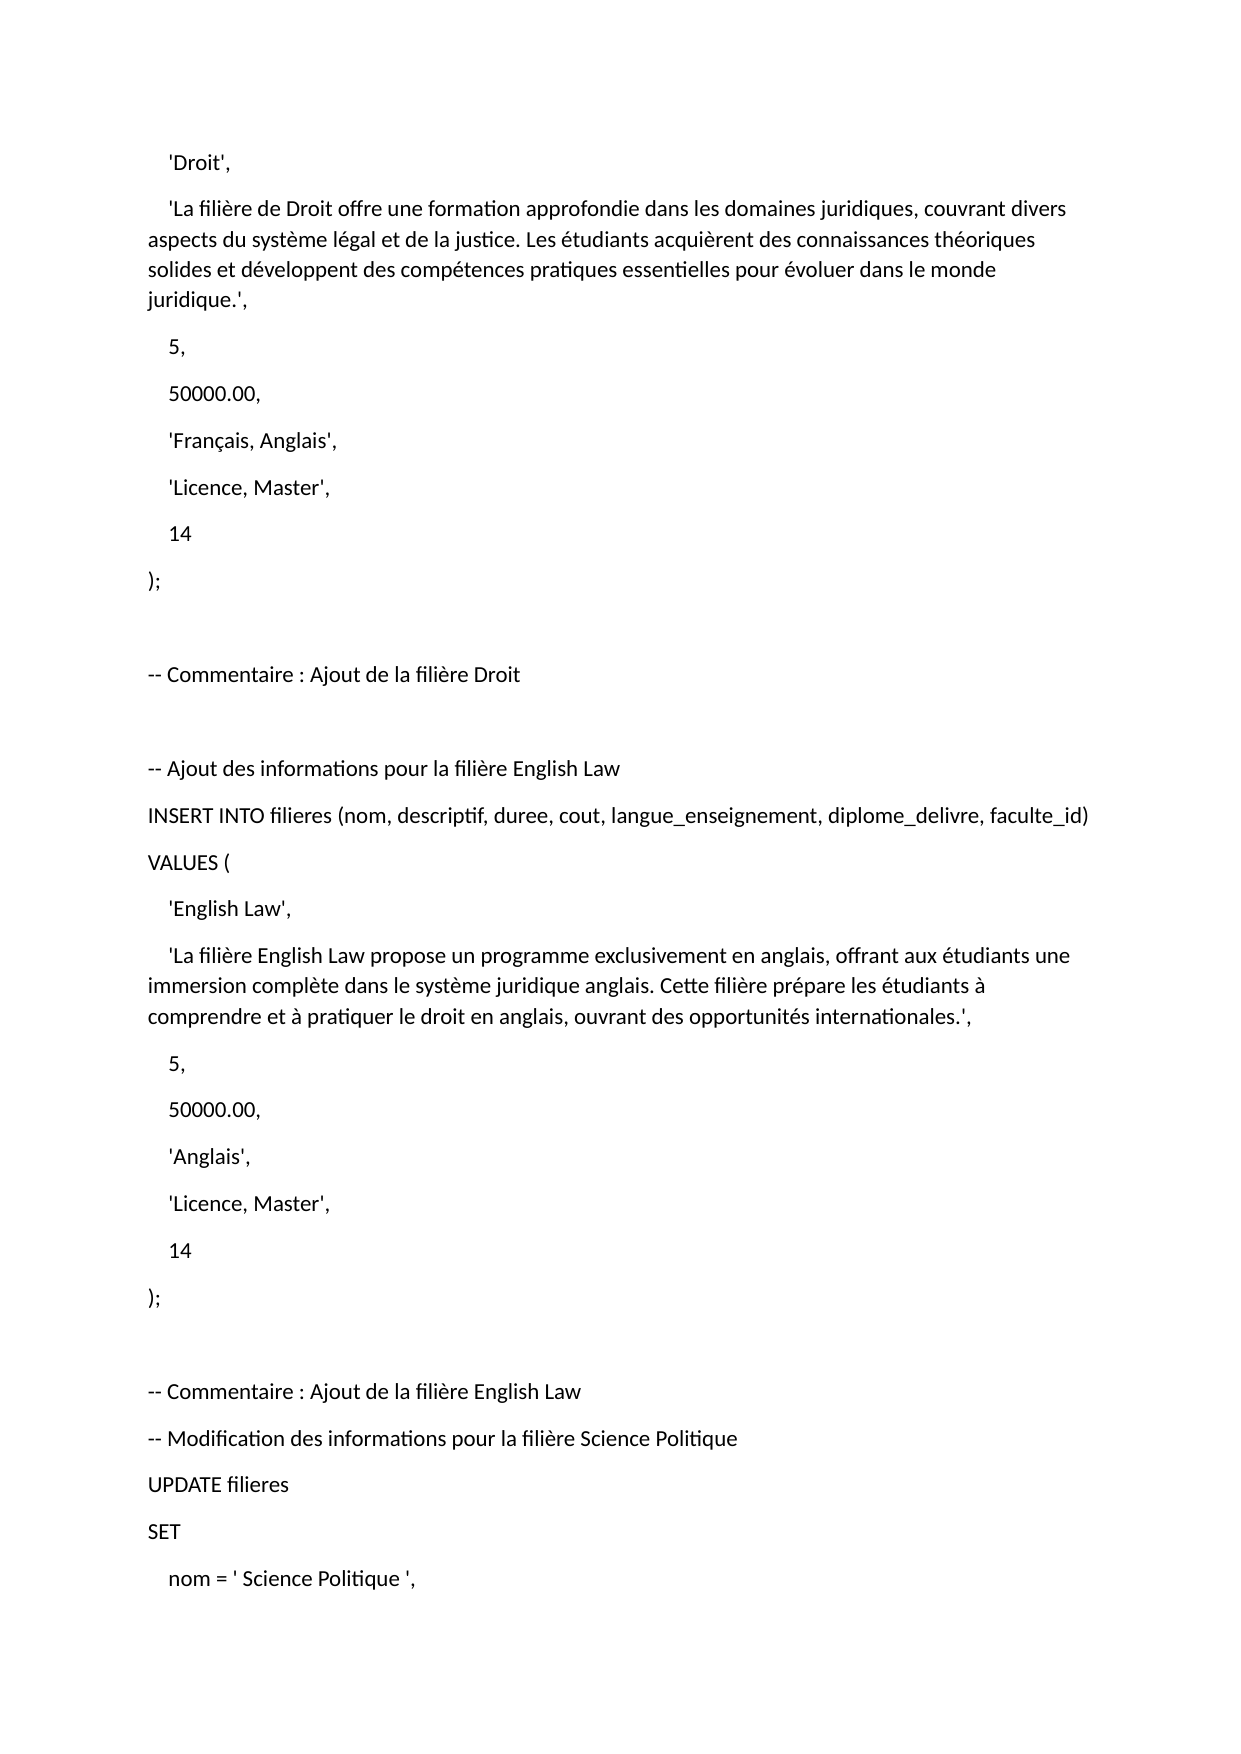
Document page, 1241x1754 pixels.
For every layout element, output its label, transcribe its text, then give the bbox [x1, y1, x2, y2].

text INSERT INTO filieres (nom, descriptif, duree, cout, langue_enseignement, diplome_delivre, faculte_id) [148, 801, 1093, 829]
text 'Français, Anglais', [148, 426, 1093, 454]
text 14 [148, 1236, 1093, 1264]
text 'La filière de Droit offre une formation approfondie dans les domaines juridiques, couvrant divers aspects du système légal et de la justice. Les étudiants acquièrent des connaissances théoriques solides et développent des compétences pratiques essentielles pour évoluer dans le monde juridique.', [148, 194, 1093, 313]
text VALUES ( [148, 848, 1093, 876]
text 'La filière English Law propose un programme exclusivement en anglais, offrant aux étudiants une immersion complète dans le système juridique anglais. Cette filière prépare les étudiants à comprendre et à pratiquer le droit en anglais, ouvrant des opportunités internationales.', [148, 941, 1093, 1030]
text 'Licence, Master', [148, 1189, 1093, 1217]
text 5, [148, 332, 1093, 360]
text ); [148, 566, 1093, 594]
text 'Licence, Master', [148, 473, 1093, 501]
text 50000.00, [148, 1096, 1093, 1123]
text -- Ajout des informations pour la filière English Law [148, 754, 1093, 782]
text 'Droit', [148, 148, 1093, 176]
text -- Commentaire : Ajout de la filière Droit [148, 660, 1093, 688]
text -- Modification des informations pour la filière Science Politique [148, 1424, 1093, 1452]
text 'Anglais', [148, 1142, 1093, 1170]
text 'English Law', [148, 894, 1093, 922]
text nom = ' Science Politique ', [148, 1564, 1093, 1592]
text -- Commentaire : Ajout de la filière English Law [148, 1377, 1093, 1405]
text SET [148, 1517, 1093, 1545]
text 50000.00, [148, 379, 1093, 407]
text UPDATE filieres [148, 1471, 1093, 1498]
text 14 [148, 519, 1093, 547]
text ); [148, 1283, 1093, 1311]
text 5, [148, 1049, 1093, 1077]
